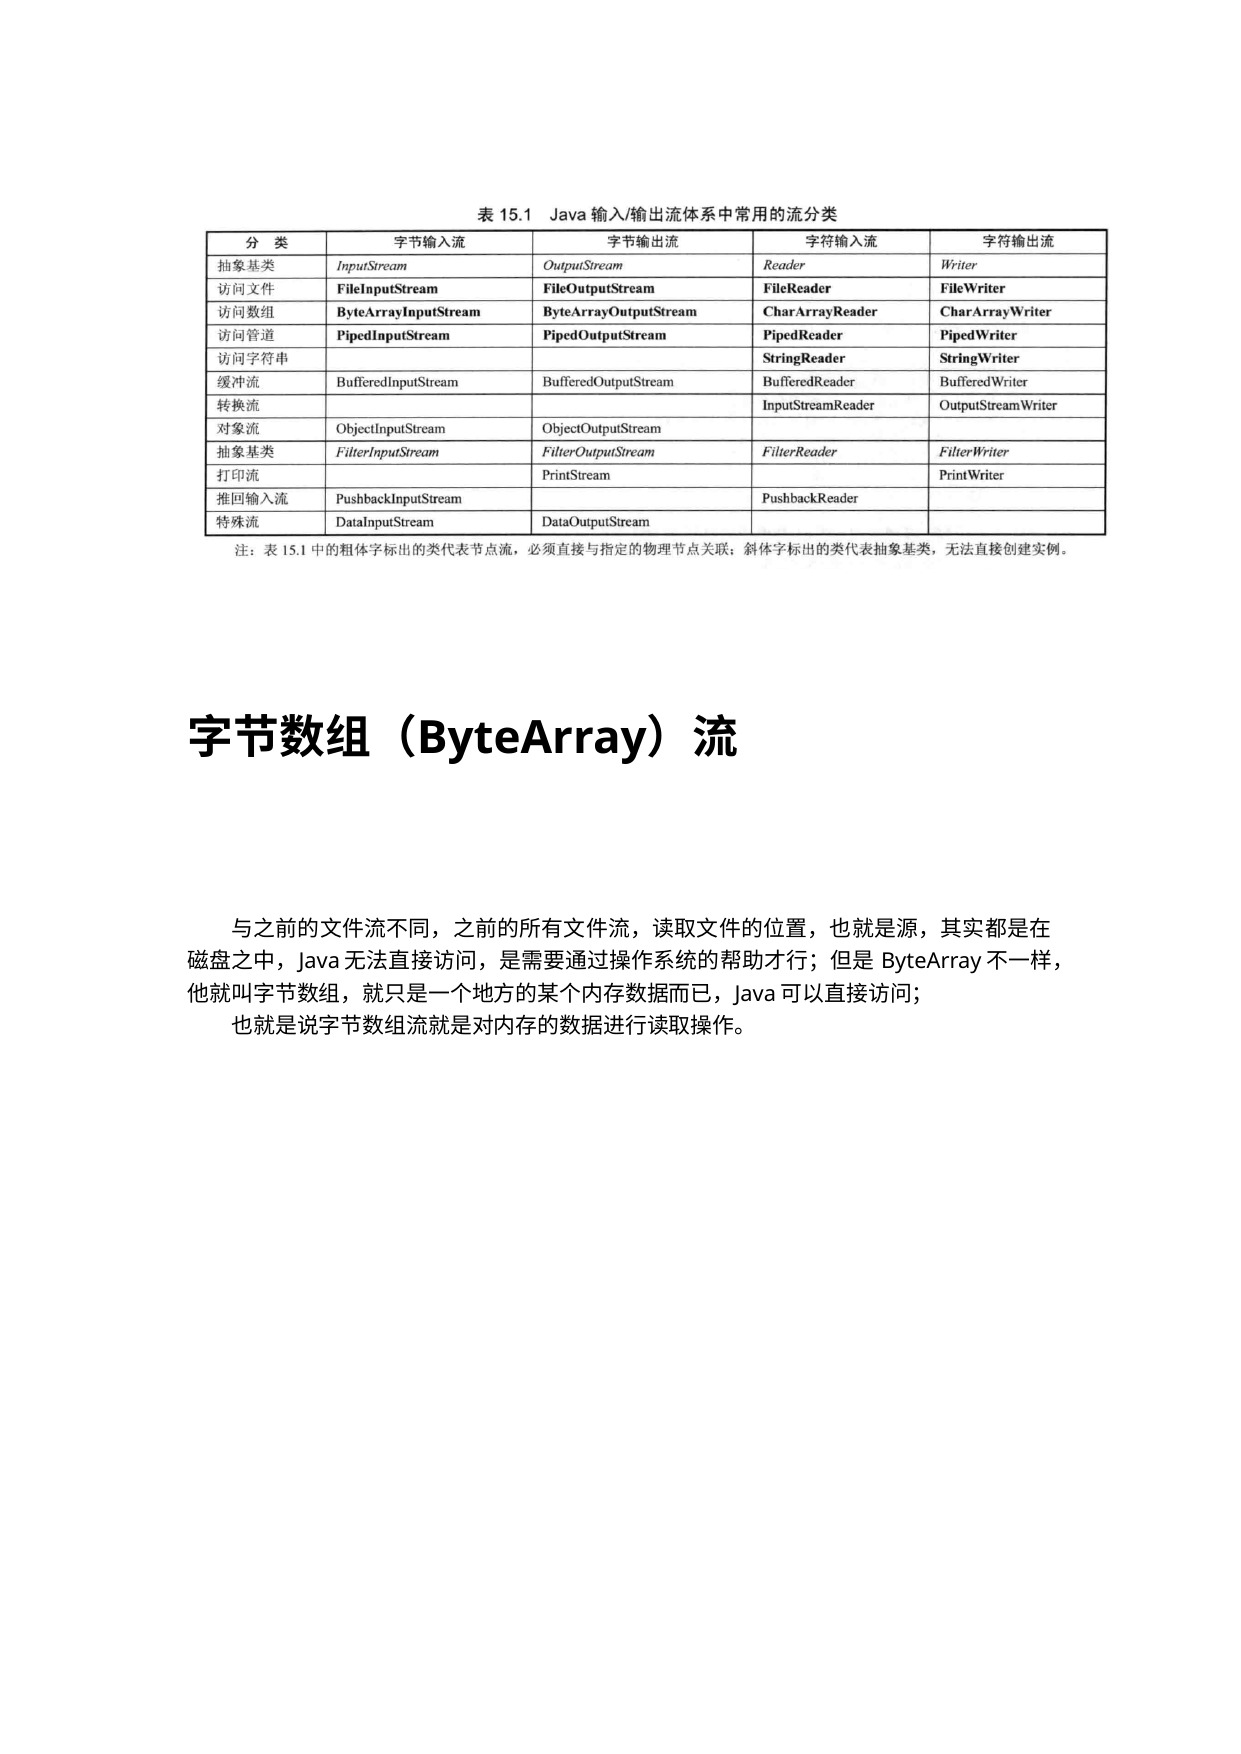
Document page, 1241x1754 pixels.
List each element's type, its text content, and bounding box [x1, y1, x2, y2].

text 与之前的文件流不同，之前的所有文件流，读取文件的位置，也就是源，其实都是在磁盘之中，Java无法直接访问，是需要通过操作系统的帮助才行；但是ByteArray不一样，他就叫字节数组，就只是一个地方的某个内存数据而已，Java可以直接访问； [187, 911, 1053, 1008]
picture [187, 194, 1124, 569]
subtitle 字节数组（ByteArray）流 [187, 685, 1053, 782]
text 也就是说字节数组流就是对内存的数据进行读取操作。 [187, 1008, 1053, 1041]
